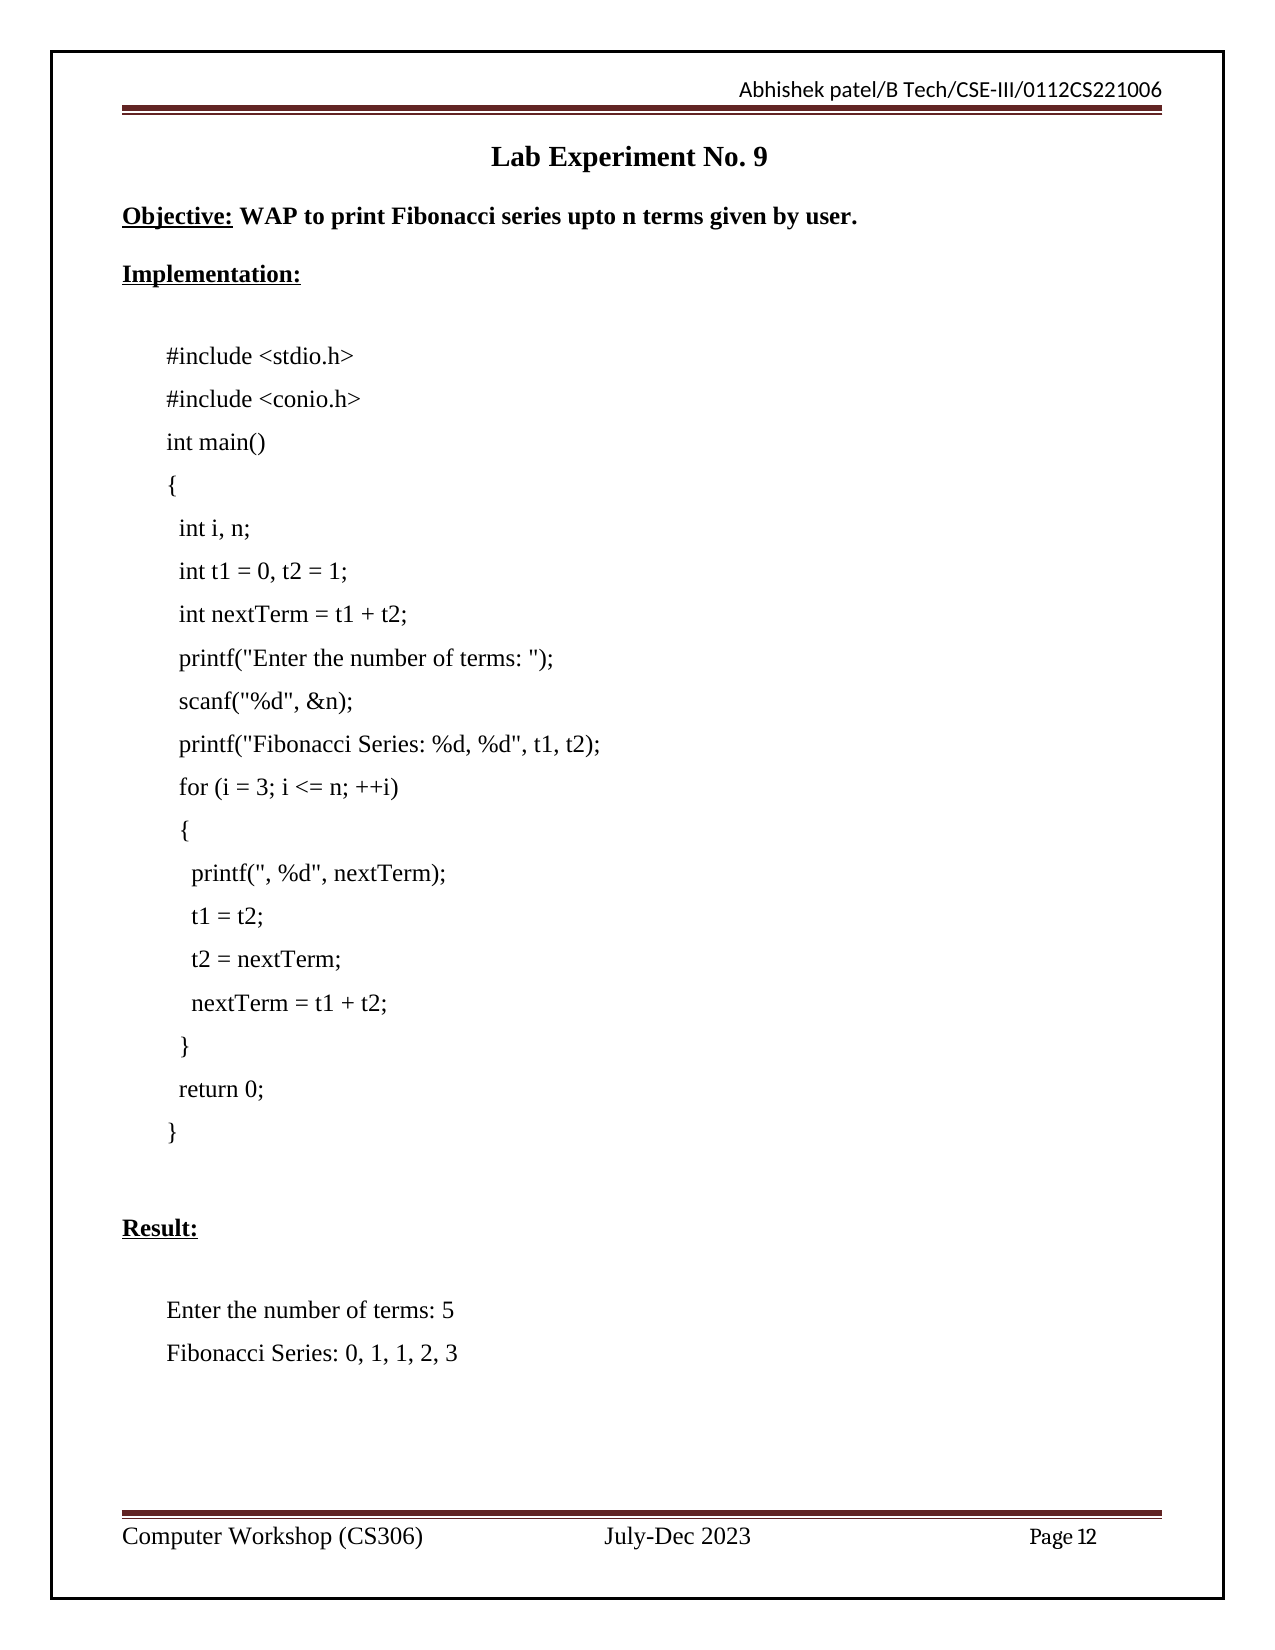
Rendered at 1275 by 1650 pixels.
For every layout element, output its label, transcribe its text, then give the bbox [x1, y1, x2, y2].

text t2 = nextTerm; [166, 944, 1162, 973]
text } [166, 1031, 1162, 1059]
text { [166, 815, 1162, 844]
text for (i = 3; i <= n; ++i) [166, 772, 1162, 801]
text Fibonacci Series: 0, 1, 1, 2, 3 [166, 1338, 1162, 1367]
text #include <stdio.h> [166, 341, 1162, 369]
text printf(", %d", nextTerm); [166, 858, 1162, 887]
subtitle Implementation: [122, 259, 1023, 288]
text Result: [122, 1213, 1162, 1242]
text t1 = t2; [166, 901, 1162, 930]
text int i, n; [166, 513, 1162, 542]
text Enter the number of terms: 5 [166, 1295, 1162, 1324]
subtitle Lab Experiment No. 9 [236, 139, 1023, 173]
text printf("Fibonacci Series: %d, %d", t1, t2); [166, 729, 1162, 758]
text scanf("%d", &n); [166, 686, 1162, 714]
text { [166, 470, 1162, 499]
text int nextTerm = t1 + t2; [166, 599, 1162, 628]
text } [166, 1117, 1162, 1146]
text int t1 = 0, t2 = 1; [166, 556, 1162, 585]
text nextTerm = t1 + t2; [166, 988, 1162, 1016]
text #include <conio.h> [166, 384, 1162, 413]
text int main() [166, 427, 1162, 456]
text printf("Enter the number of terms: "); [166, 643, 1162, 671]
text return 0; [166, 1074, 1162, 1103]
subtitle Objective: WAP to print Fibonacci series upto n terms given by user. [122, 201, 1023, 230]
